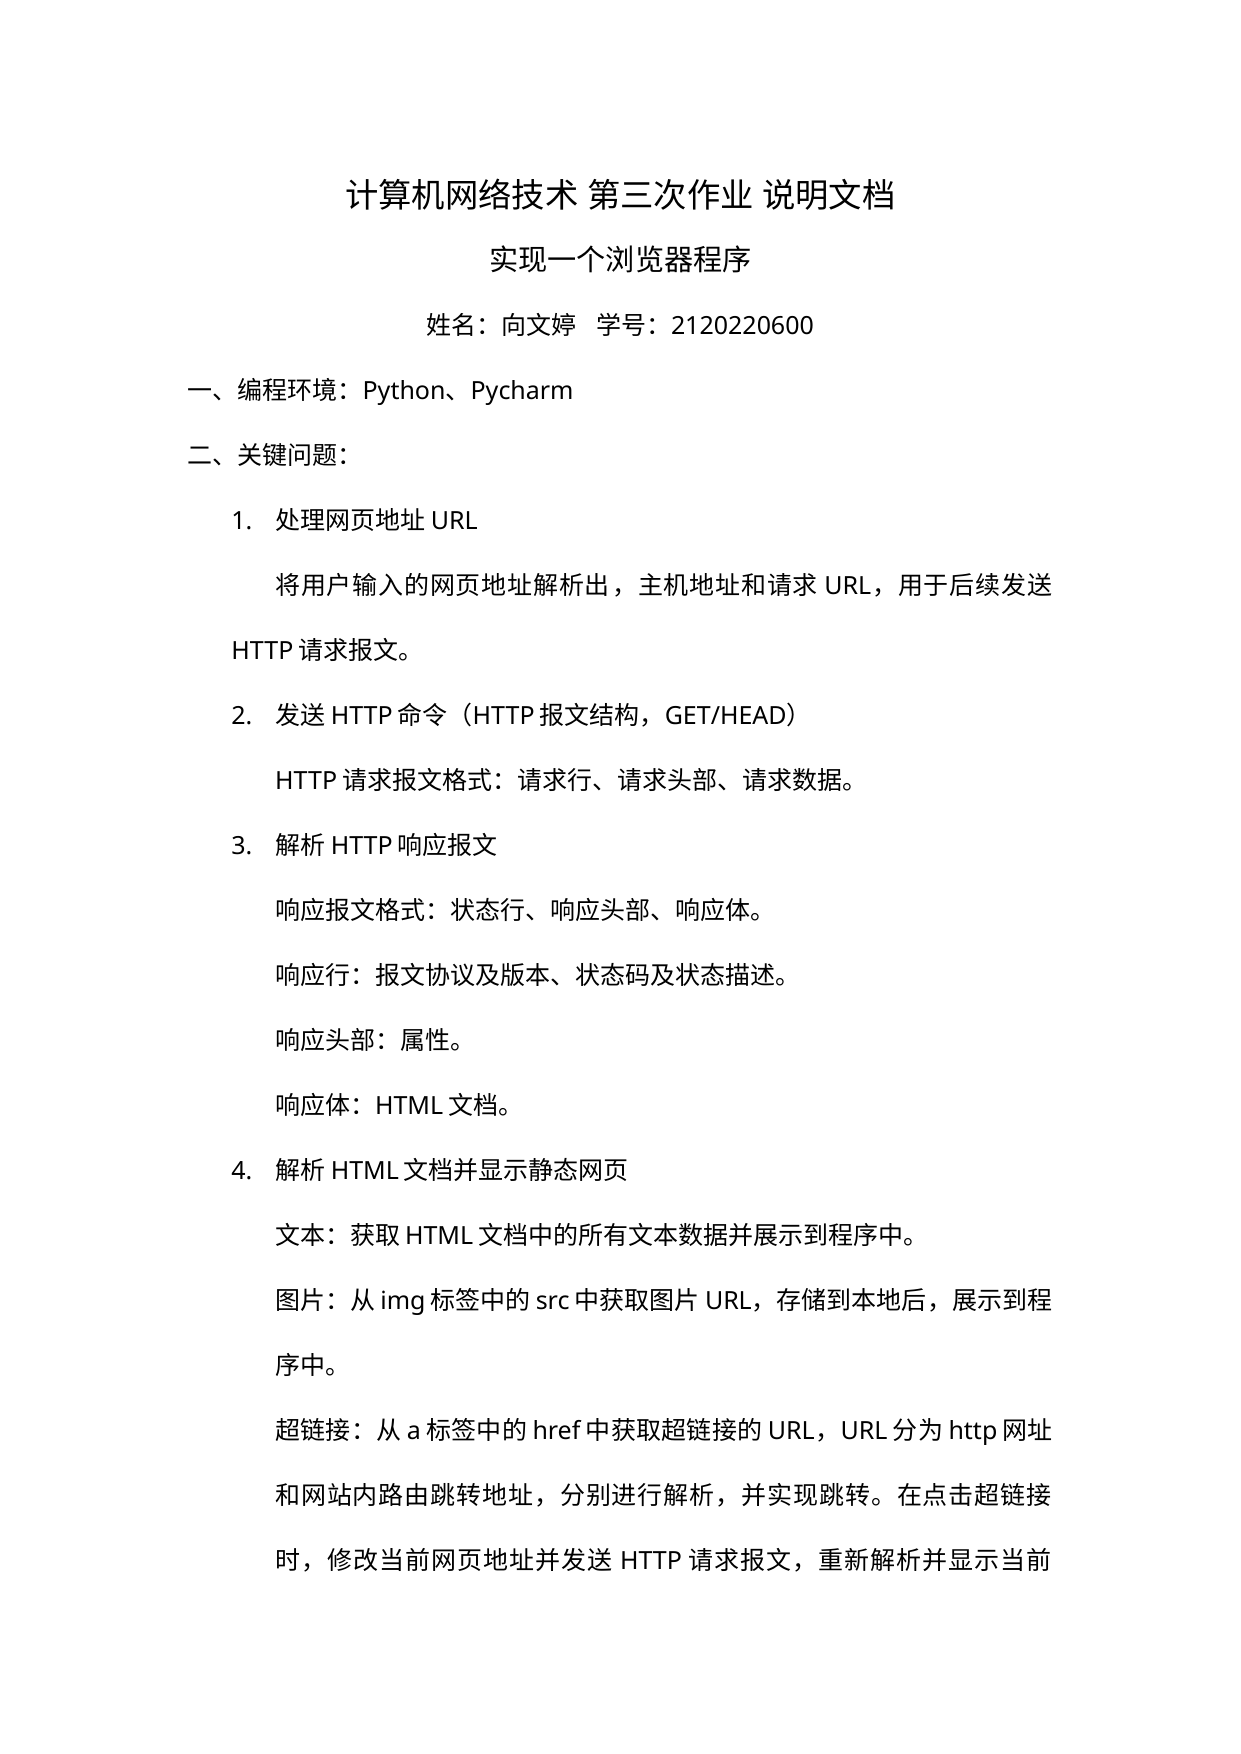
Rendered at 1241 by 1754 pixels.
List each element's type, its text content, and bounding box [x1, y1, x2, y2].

list 文本：获取HTML文档中的所有文本数据并展示到程序中。 [275, 1202, 1053, 1267]
text 姓名：向文婷 学号：2120220600 [187, 292, 1053, 357]
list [275, 1397, 1053, 1592]
list HTTP请求报文格式：请求行、请求头部、请求数据。 [275, 747, 1053, 812]
list 发送HTTP命令（HTTP报文结构，GET/HEAD） [231, 682, 1053, 747]
text 实现一个浏览器程序 [187, 227, 1053, 292]
text 计算机网络技术 第三次作业 说明文档 [187, 162, 1053, 227]
list 响应体：HTML文档。 [275, 1072, 1053, 1137]
list 关键问题： [144, 422, 1053, 487]
list 解析HTML文档并显示静态网页 [231, 1137, 1053, 1202]
list 解析HTTP响应报文 [231, 812, 1053, 877]
list 编程环境：Python、Pycharm [144, 357, 1053, 422]
list 响应头部：属性。 [275, 1007, 1053, 1072]
list 响应行：报文协议及版本、状态码及状态描述。 [275, 942, 1053, 1007]
list 处理网页地址URL [231, 487, 1053, 552]
list 响应报文格式：状态行、响应头部、响应体。 [231, 877, 1053, 942]
list 将用户输入的网页地址解析出，主机地址和请求URL，用于后续发送HTTP请求报文。 [231, 552, 1053, 682]
list 图片：从img标签中的src中获取图片URL，存储到本地后，展示到程序中。 [275, 1267, 1053, 1397]
